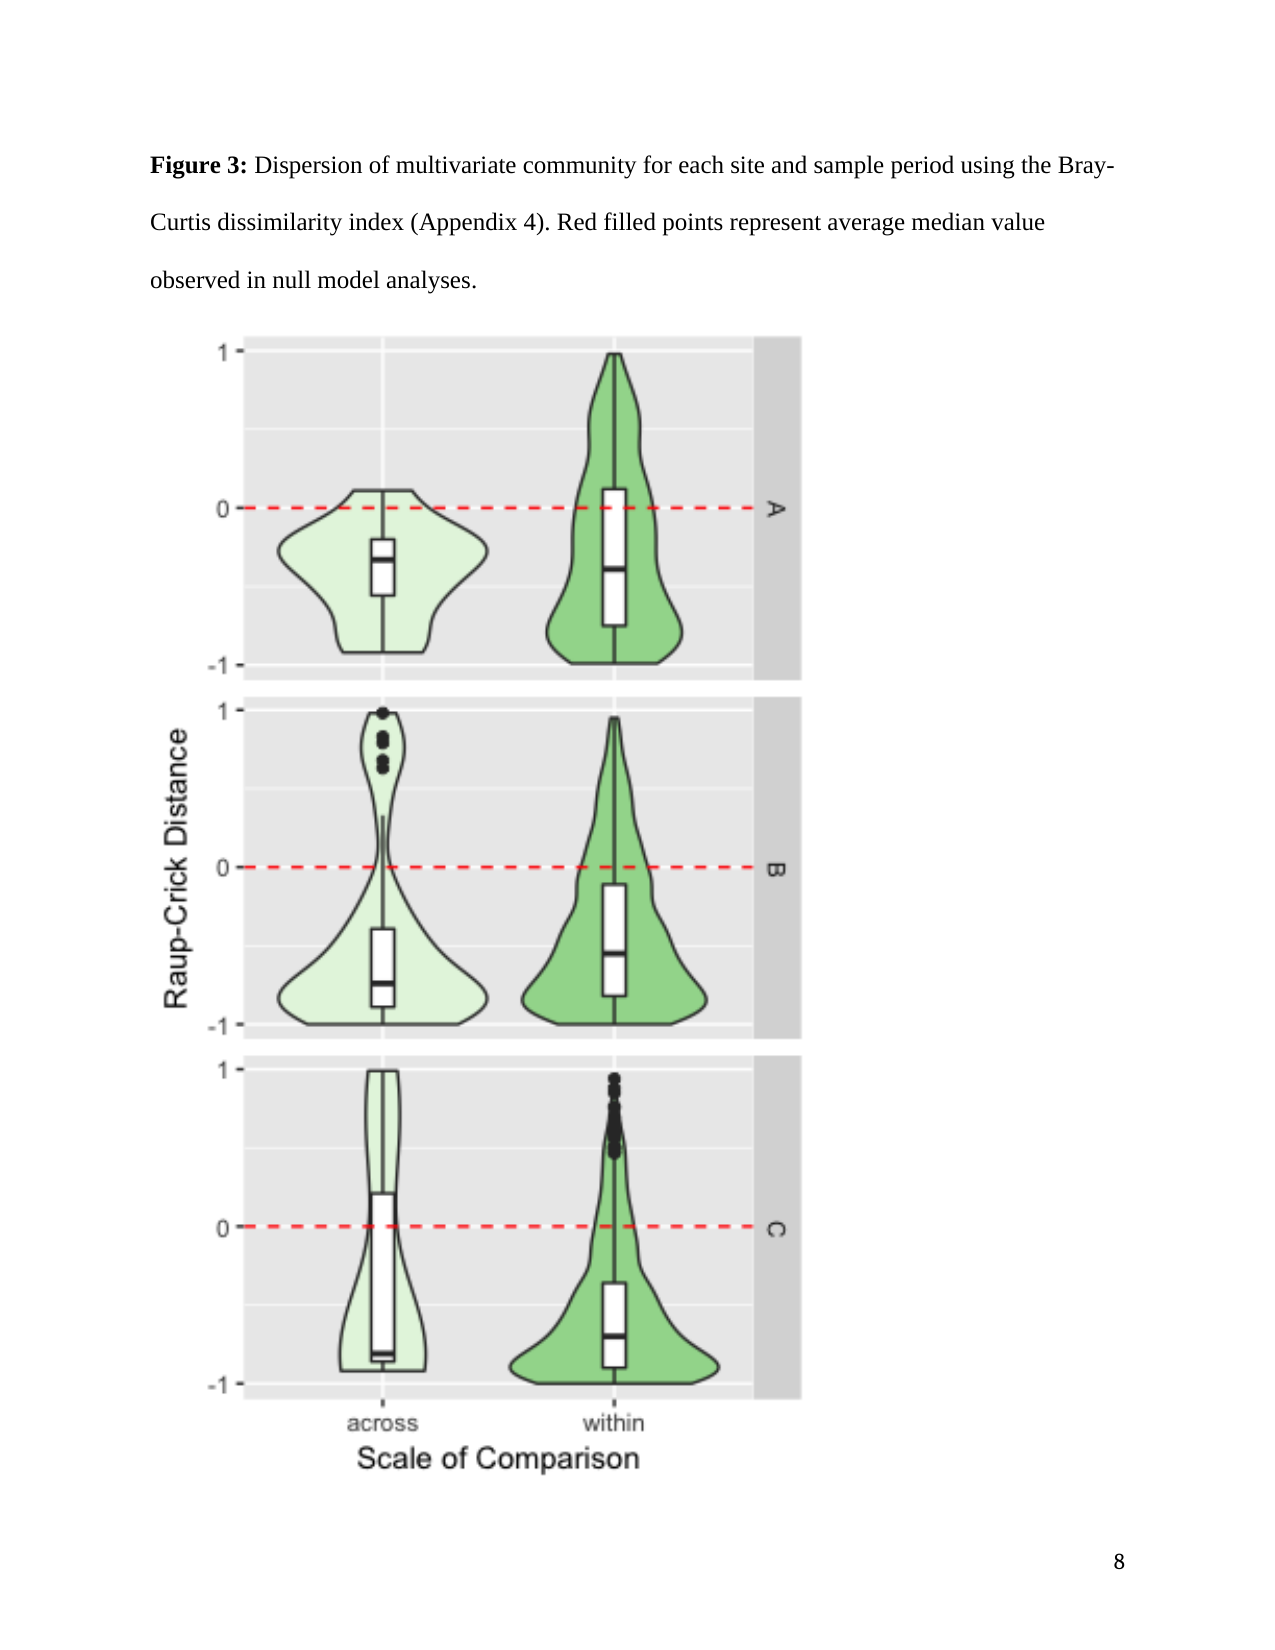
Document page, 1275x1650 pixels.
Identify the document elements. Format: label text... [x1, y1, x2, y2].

picture [150, 322, 817, 1490]
text Figure 3: Dispersion of multivariate community for each site and sample period using the Bray-Curtis dissimilarity index (Appendix 4). Red filled points represent average median value observed in null model analyses. [150, 150, 1125, 294]
